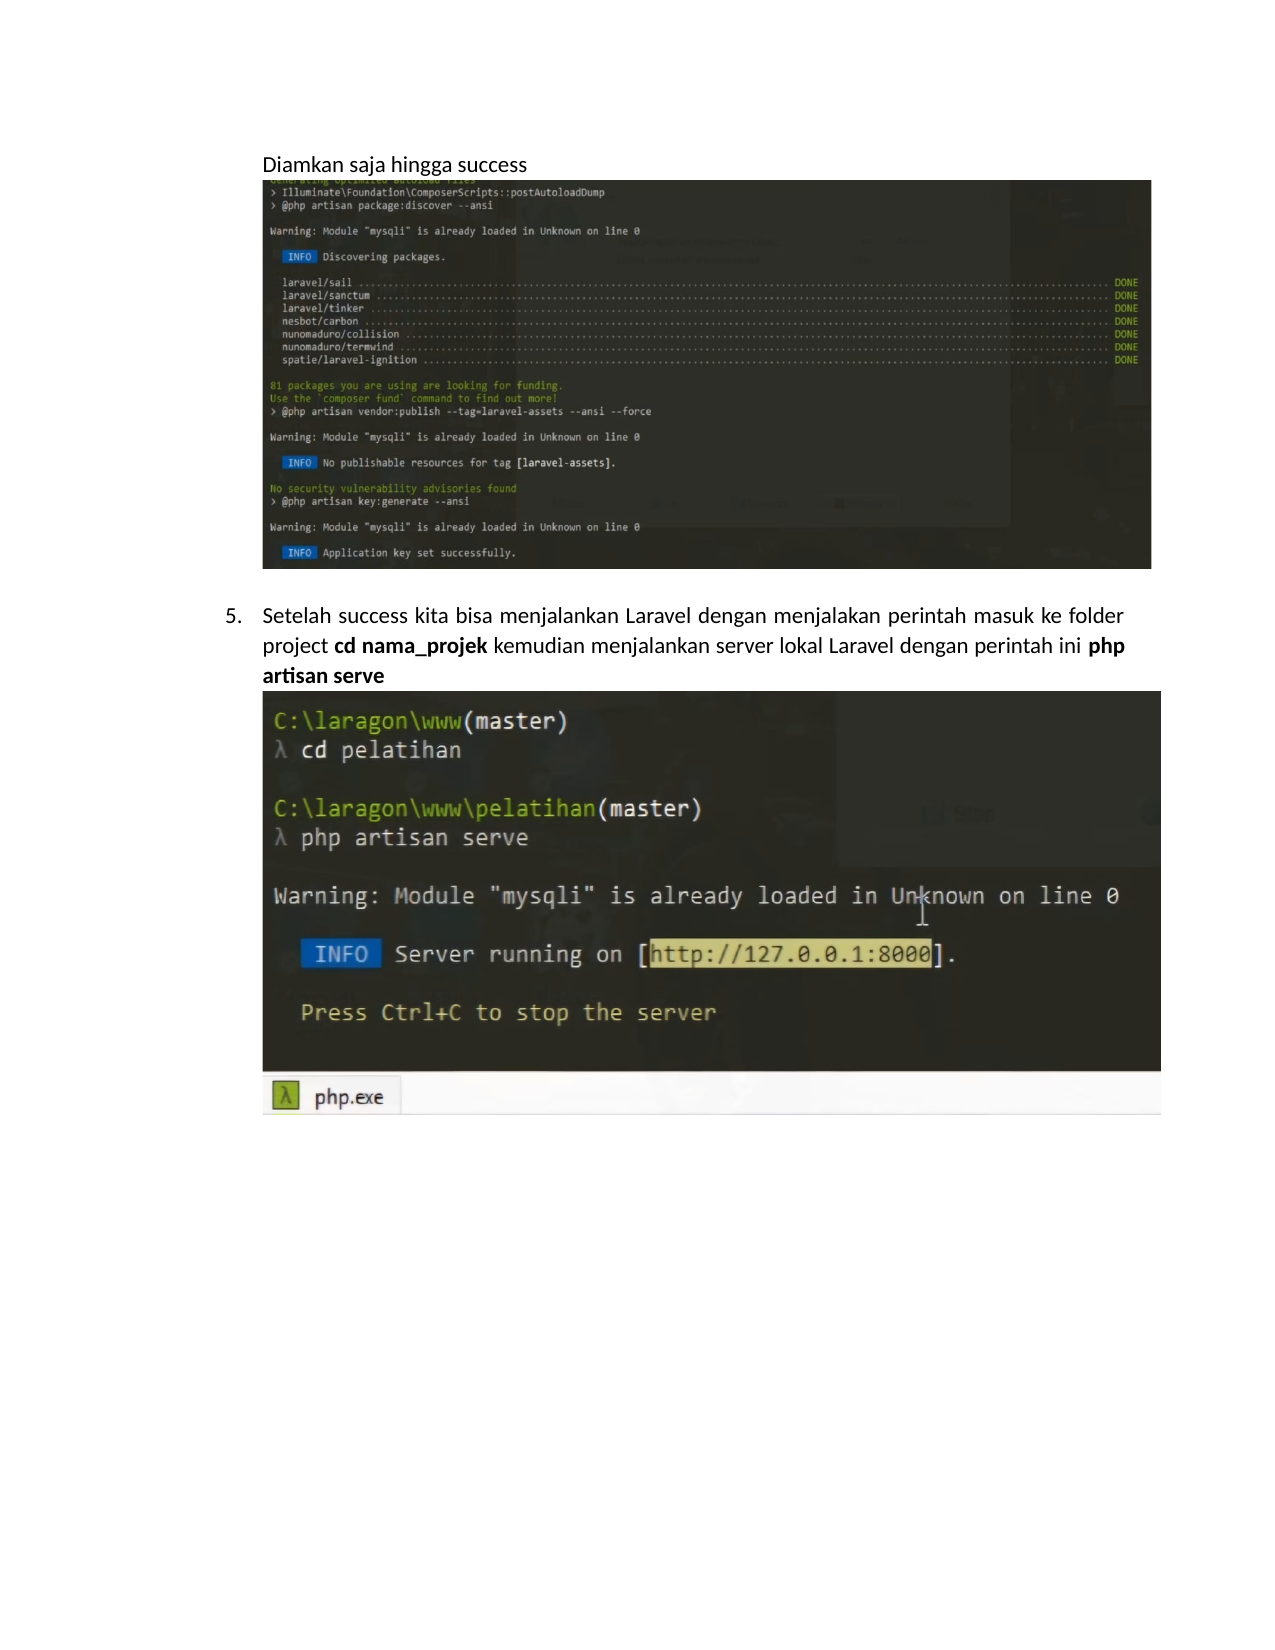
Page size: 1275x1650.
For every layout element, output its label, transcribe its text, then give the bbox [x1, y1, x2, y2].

picture [262, 180, 1152, 569]
list Setelah success kita bisa menjalankan Laravel dengan menjalakan perintah masuk ke folder project cd nama_projek kemudian menjalankan server lokal Laravel dengan perintah ini php artisan serve [225, 601, 1125, 689]
picture [262, 691, 1161, 1115]
list Diamkan saja hingga success [262, 150, 1125, 178]
